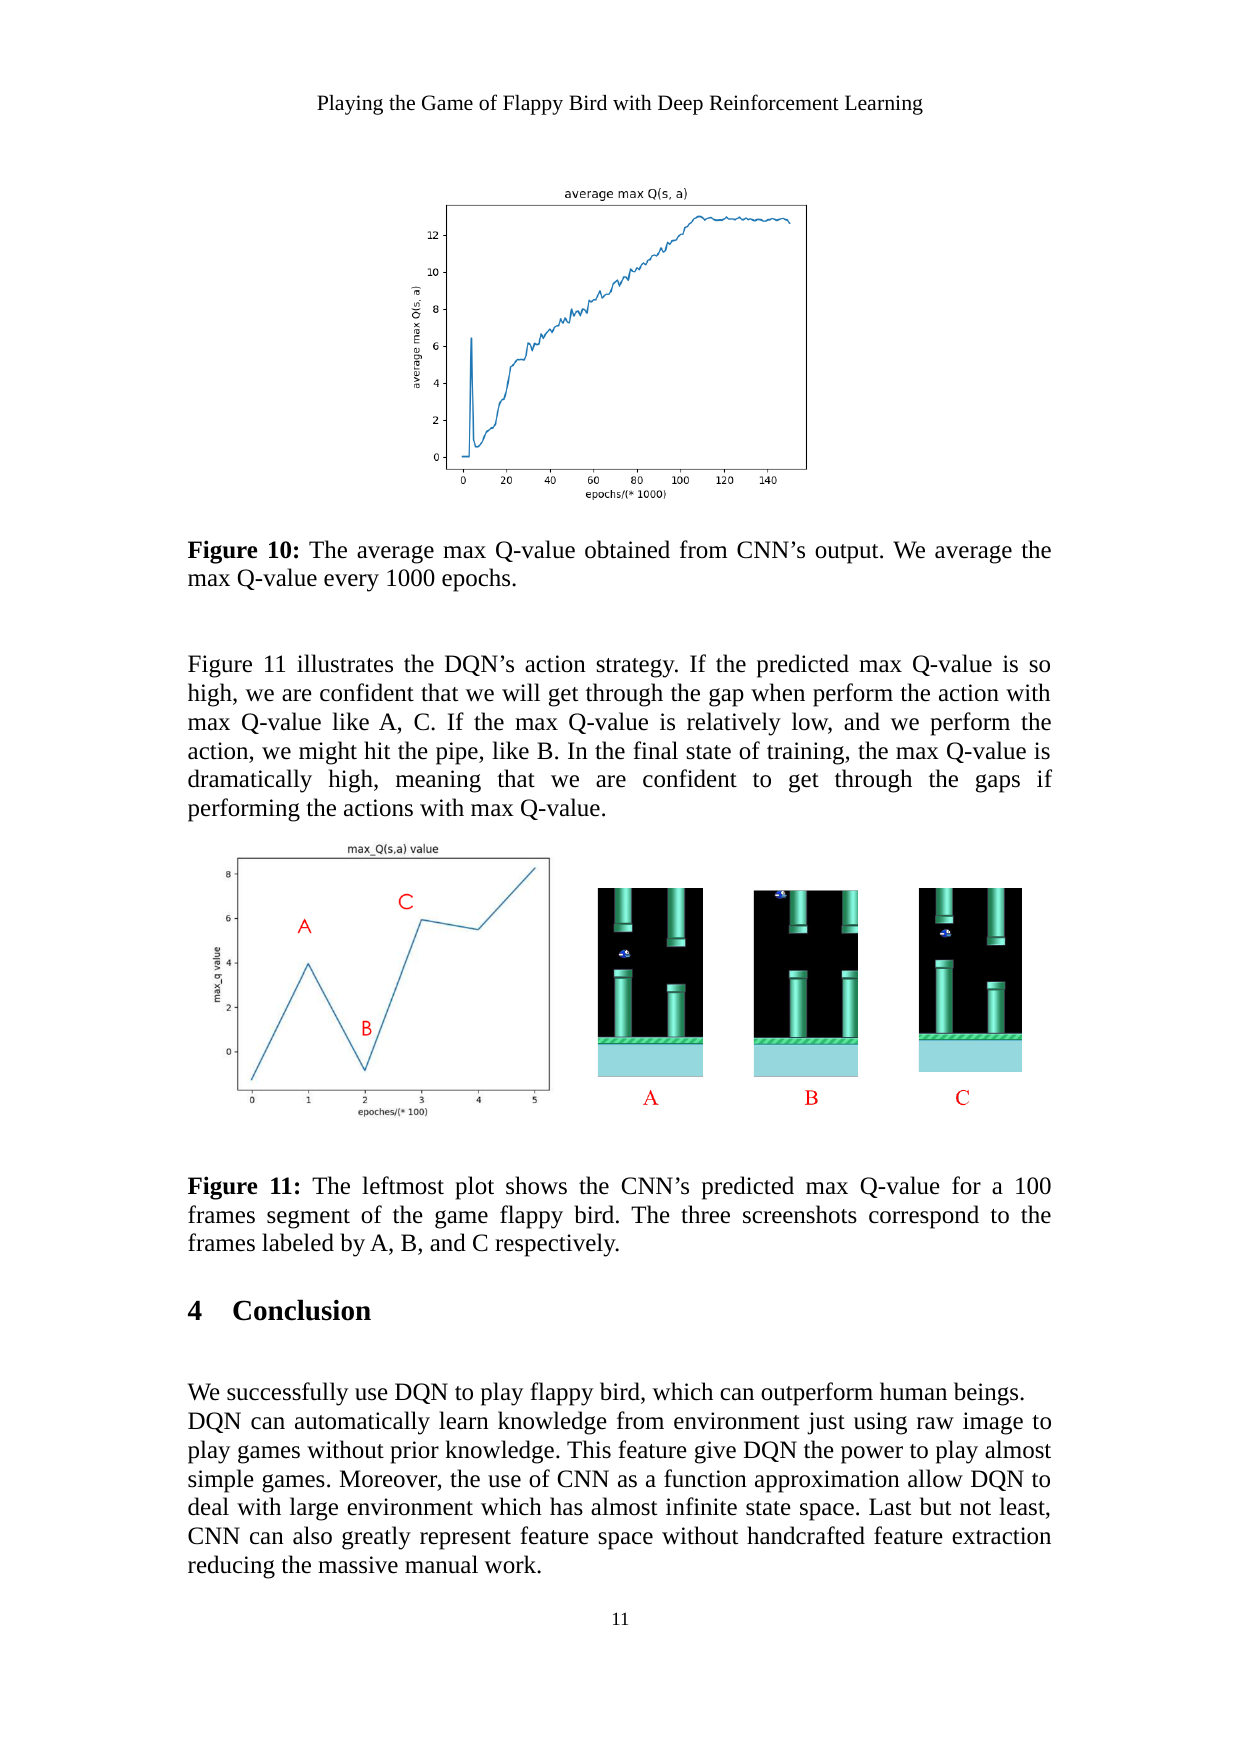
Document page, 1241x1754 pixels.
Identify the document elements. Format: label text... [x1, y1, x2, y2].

text Figure 11 illustrates the DQN’s action strategy. If the predicted max Q-value is so high, we are confident that we will get through the gap when perform the action with max Q-value like A, C. If the max Q-value is relatively low, and we perform the action, we might hit the pipe, like B. In the final state of training, the max Q-value is dramatically high, meaning that we are confident to get through the gaps if performing the actions with max Q-value. [187, 649, 1053, 822]
text Figure 10: The average max Q-value obtained from CNN’s output. We average the max Q-value every 1000 epochs. [187, 535, 1053, 592]
picture [597, 888, 1022, 1123]
text We successfully use DQN to play flappy bird, which can outperform human beings. [187, 1377, 1053, 1406]
picture [187, 822, 589, 1123]
subtitle Conclusion [187, 1293, 1053, 1326]
text DQN can automatically learn knowledge from environment just using raw image to play games without prior knowledge. This feature give DQN the power to play almost simple games. Moreover, the use of CNN as a function approximation allow DQN to deal with large environment which has almost infinite state space. Last but not least, CNN can also greatly represent feature space without handcrafted feature extraction reducing the massive manual work. [187, 1406, 1053, 1579]
picture [388, 163, 852, 506]
text Figure 11: The leftmost plot shows the CNN’s predicted max Q-value for a 100 frames segment of the game flappy bird. The three screenshots correspond to the frames labeled by A, B, and C respectively. [187, 1171, 1053, 1257]
